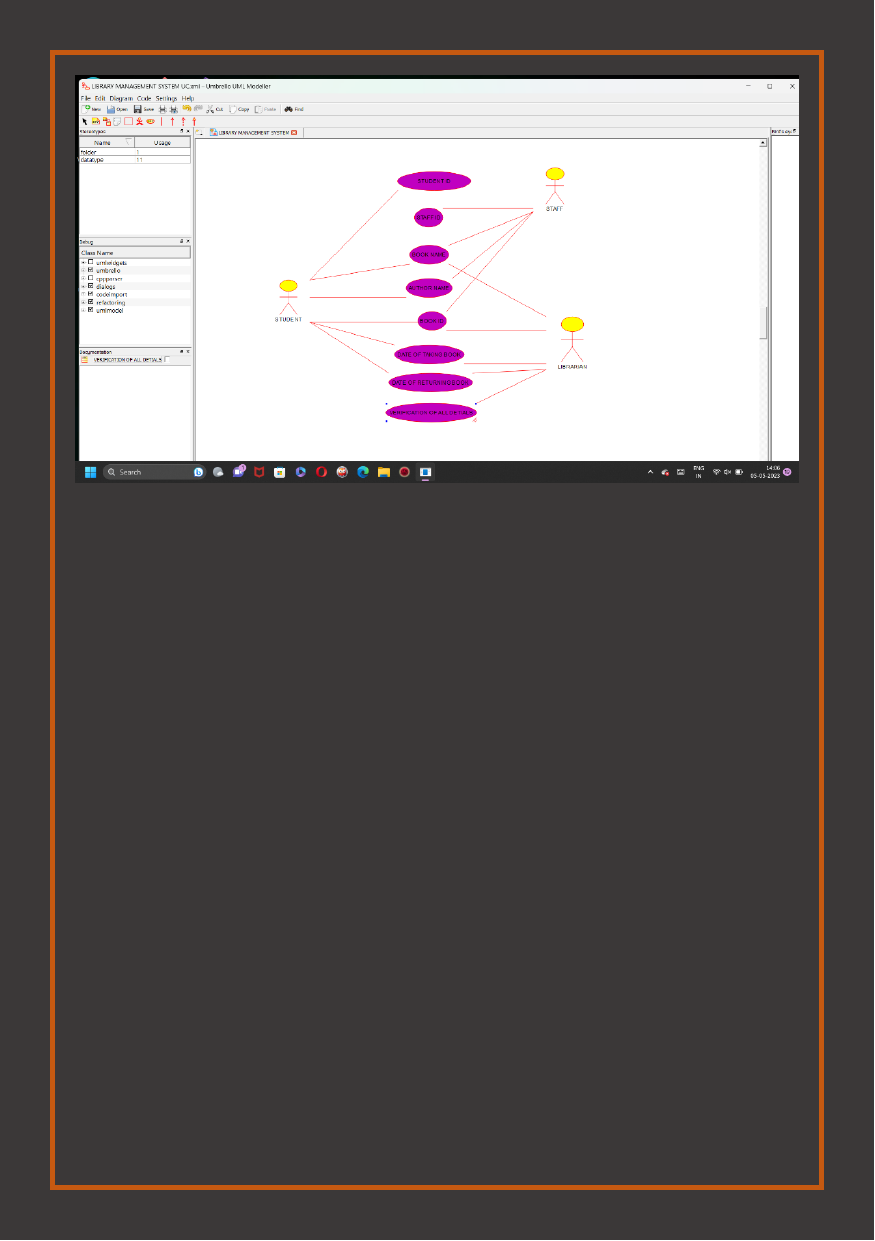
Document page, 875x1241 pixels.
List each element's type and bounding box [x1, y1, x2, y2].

picture [75, 75, 799, 483]
